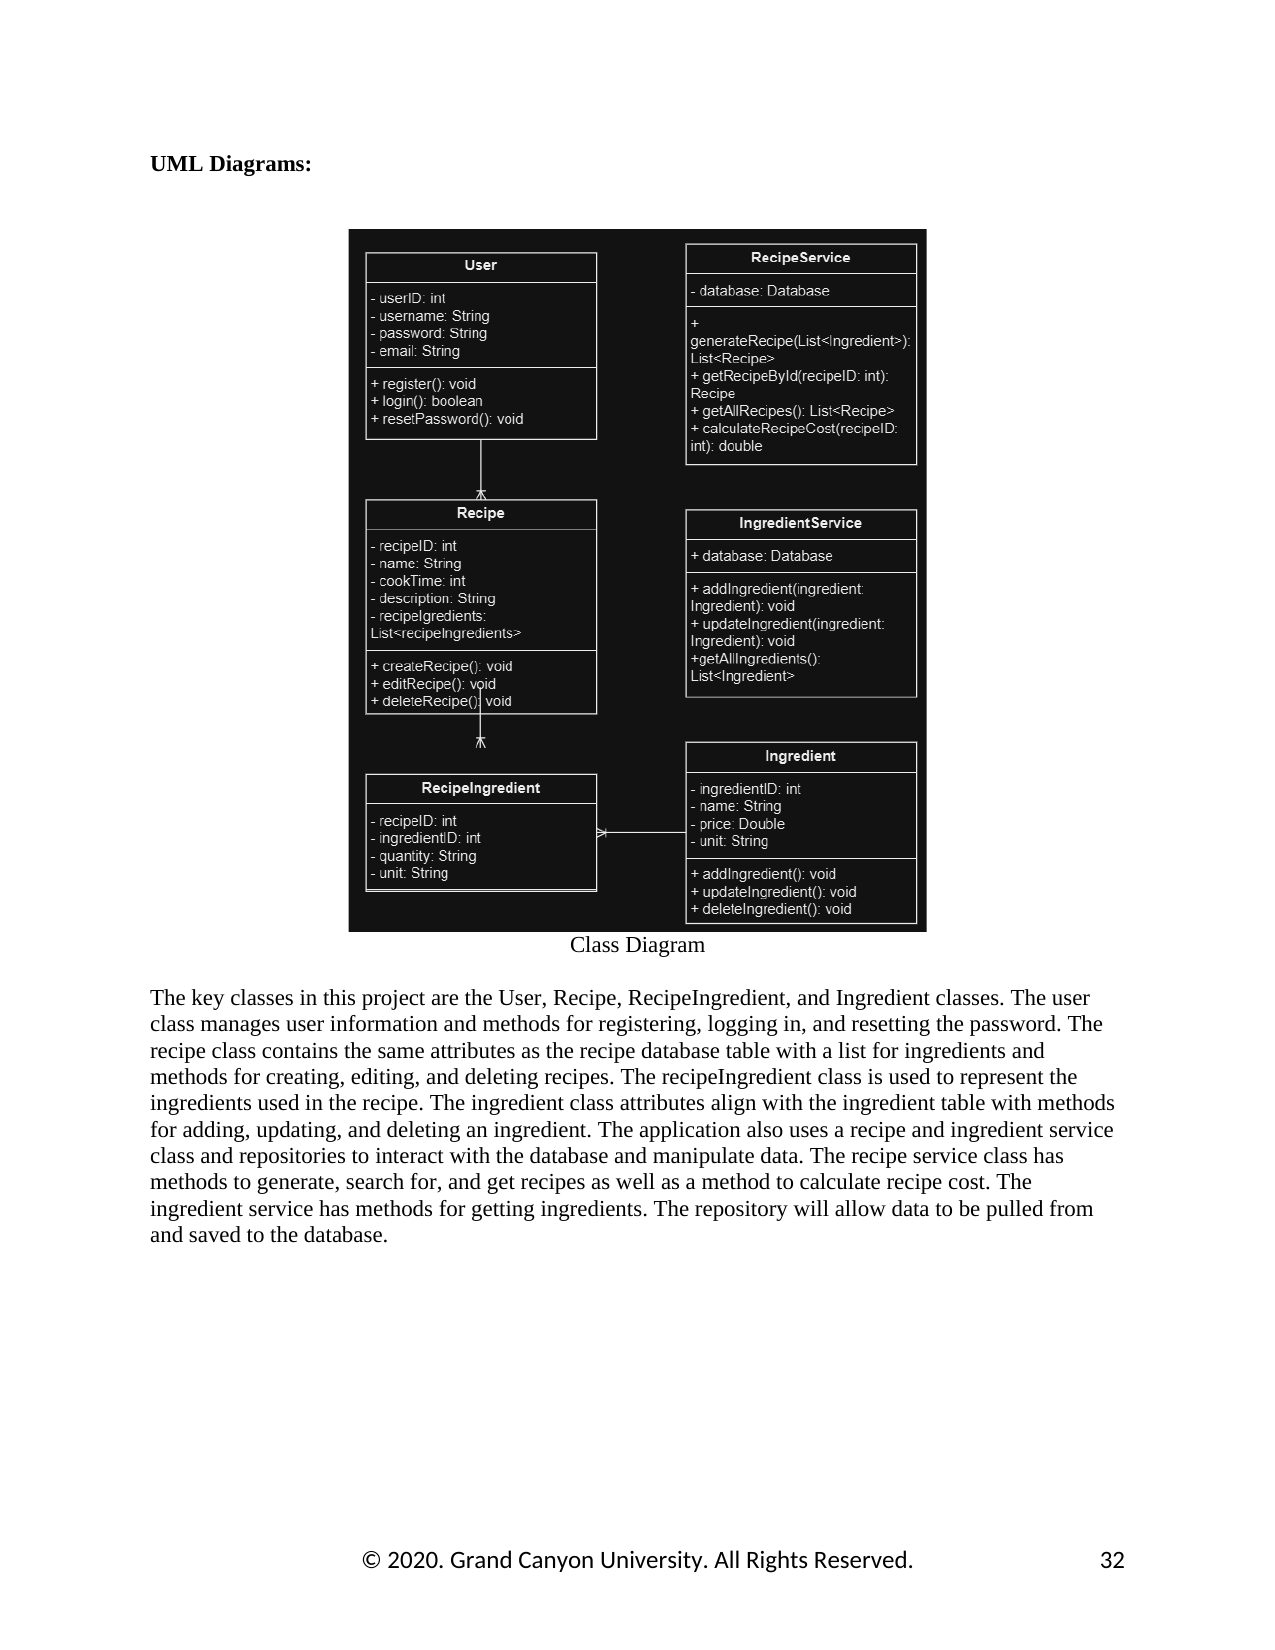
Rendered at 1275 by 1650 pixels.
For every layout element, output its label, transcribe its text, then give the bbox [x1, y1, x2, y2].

text UML Diagrams: [150, 150, 1125, 176]
picture [348, 229, 927, 932]
text The key classes in this project are the User, Recipe, RecipeIngredient, and Ingredient classes. The user class manages user information and methods for registering, logging in, and resetting the password. The recipe class contains the same attributes as the recipe database table with a list for ingredients and methods for creating, editing, and deleting recipes. The recipeIngredient class is used to represent the ingredients used in the recipe. The ingredient class attributes align with the ingredient table with methods for adding, updating, and deleting an ingredient. The application also uses a recipe and ingredient service class and repositories to interact with the database and manipulate data. The recipe service class has methods to generate, search for, and get recipes as well as a method to calculate recipe cost. The ingredient service has methods for getting ingredients. The repository will allow data to be pulled from and saved to the database. [150, 984, 1125, 1247]
text Class Diagram [150, 931, 1125, 958]
